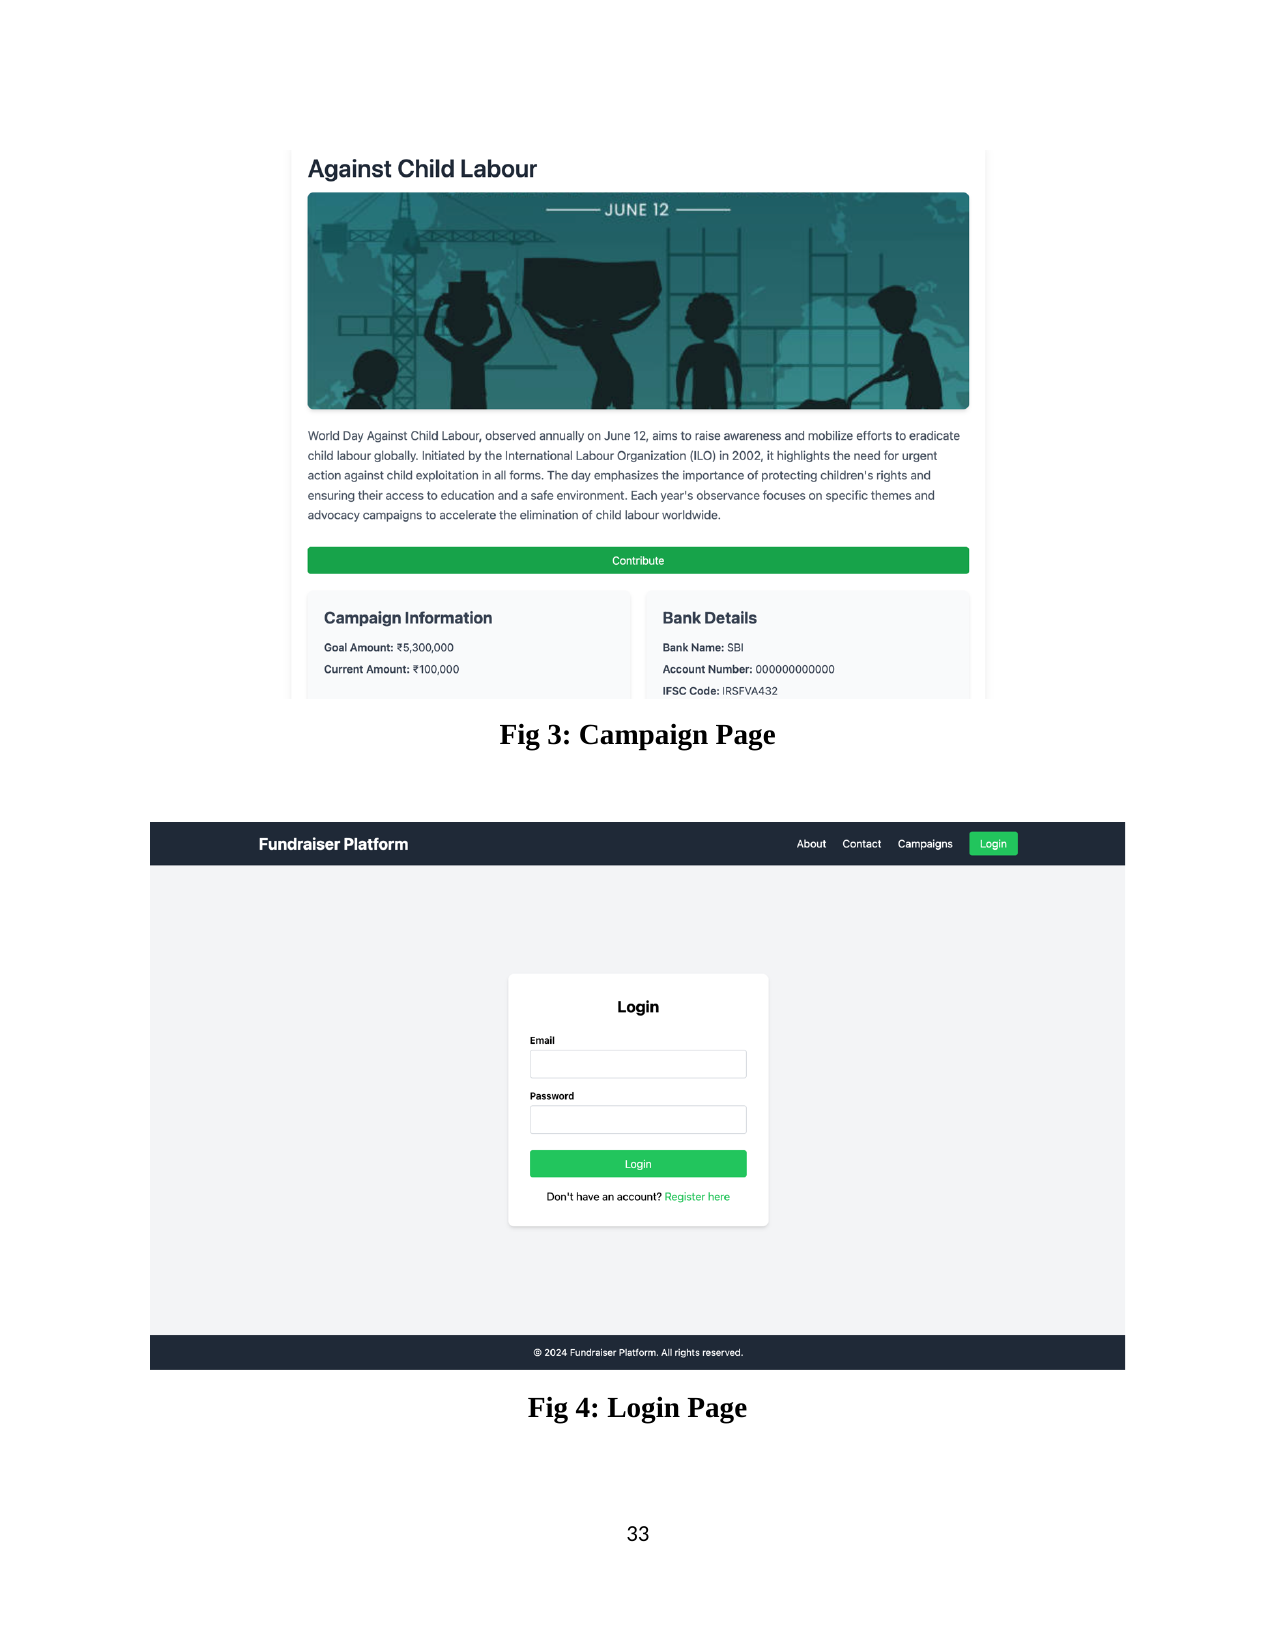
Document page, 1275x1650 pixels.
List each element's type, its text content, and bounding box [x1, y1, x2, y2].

picture [150, 150, 1125, 699]
picture [150, 822, 1125, 1372]
text Fig 3: Campaign Page [150, 717, 1125, 751]
text Fig 4: Login Page [150, 1390, 1125, 1424]
